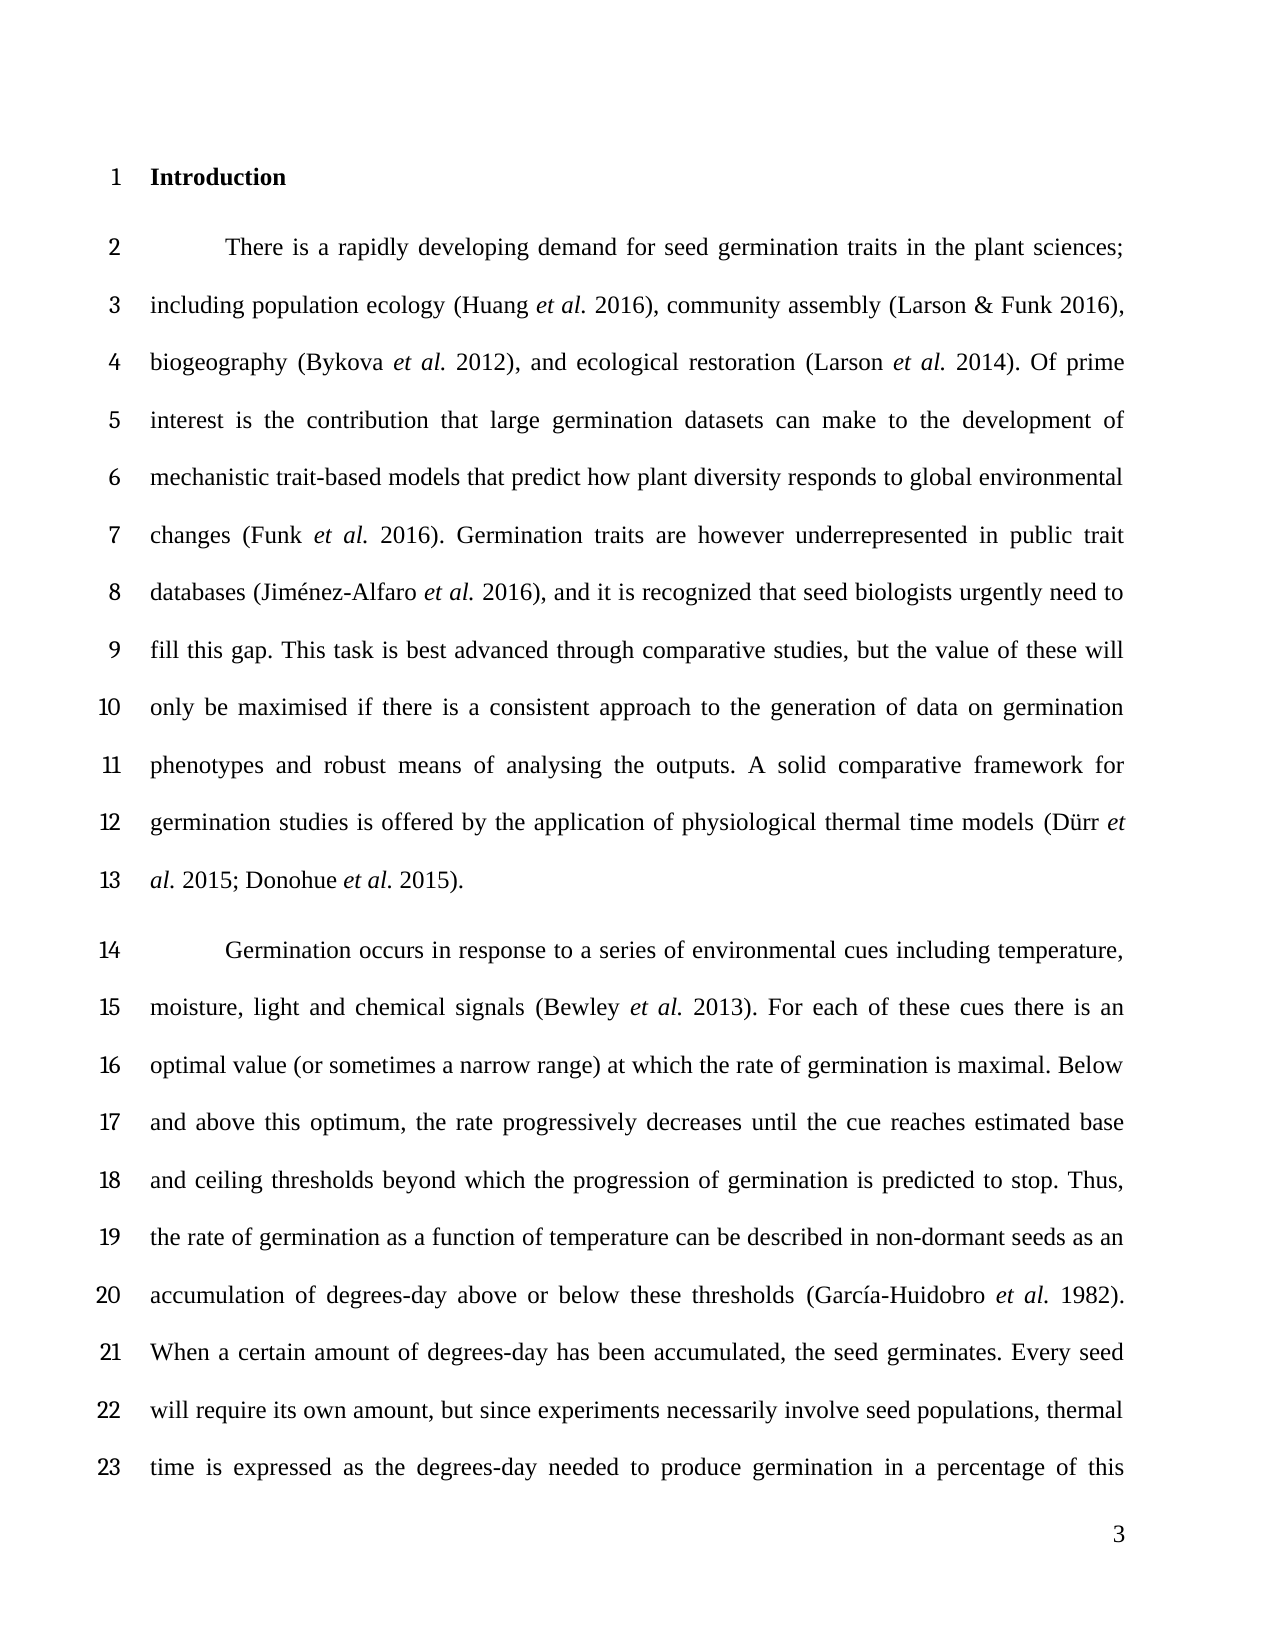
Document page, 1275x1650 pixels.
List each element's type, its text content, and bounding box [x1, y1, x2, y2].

text Introduction [150, 162, 1125, 191]
text There is a rapidly developing demand for seed germination traits in the plant sciences; including population ecology (Huang et al. 2016), community assembly (Larson & Funk 2016), biogeography (Bykova et al. 2012), and ecological restoration (Larson et al. 2014). Of prime interest is the contribution that large germination datasets can make to the development of mechanistic trait-based models that predict how plant diversity responds to global environmental changes (Funk et al. 2016). Germination traits are however underrepresented in public trait databases (Jiménez-Alfaro et al. 2016), and it is recognized that seed biologists urgently need to fill this gap. This task is best advanced through comparative studies, but the value of these will only be maximised if there is a consistent approach to the generation of data on germination phenotypes and robust means of analysing the outputs. A solid comparative framework for germination studies is offered by the application of physiological thermal time models (Dürr et al. 2015; Donohue et al. 2015). [150, 232, 1125, 894]
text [150, 935, 1125, 1481]
